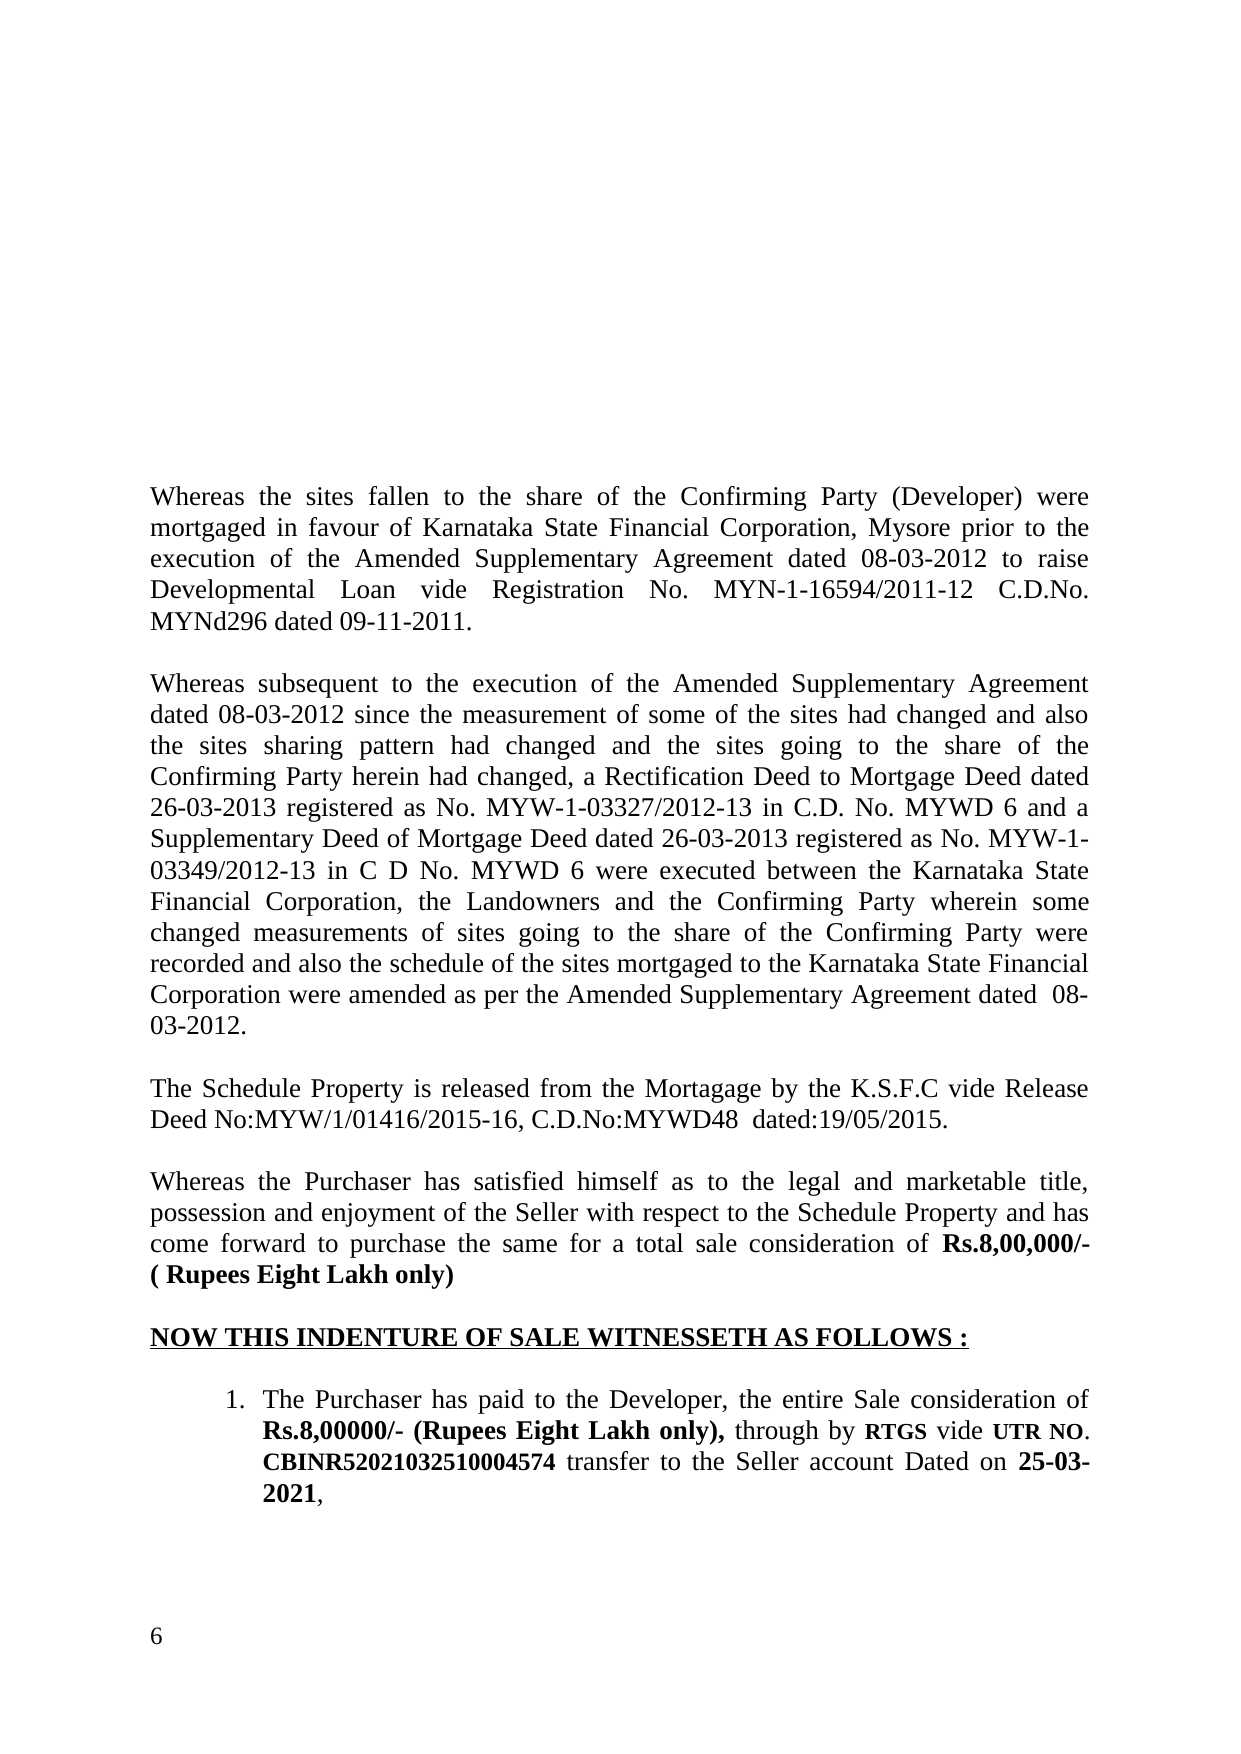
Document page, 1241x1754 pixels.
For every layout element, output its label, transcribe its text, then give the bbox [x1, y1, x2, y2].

text Whereas the Purchaser has satisfied himself as to the legal and marketable title, possession and enjoyment of the Seller with respect to the Schedule Property and has come forward to purchase the same for a total sale consideration of Rs.8,00,000/- ( Rupees Eight Lakh only) [150, 1165, 1090, 1290]
list The Purchaser has paid to the Developer, the entire Sale consideration of Rs.8,00000/- (Rupees Eight Lakh only), through by RTGS vide UTR NO. CBINR52021032510004574 transfer to the Seller account Dated on 25-03-2021, [225, 1383, 1090, 1508]
text Whereas the sites fallen to the share of the Confirming Party (Developer) were mortgaged in favour of Karnataka State Financial Corporation, Mysore prior to the execution of the Amended Supplementary Agreement dated 08-03-2012 to raise Developmental Loan vide Registration No. MYN-1-16594/2011-12 C.D.No. MYNd296 dated 09-11-2011. [150, 480, 1090, 636]
text The Schedule Property is released from the Mortagage by the K.S.F.C vide Release Deed No:MYW/1/01416/2015-16, C.D.No:MYWD48 dated:19/05/2015. [150, 1072, 1090, 1134]
text NOW THIS INDENTURE OF SALE WITNESSETH AS FOLLOWS : [150, 1321, 1090, 1352]
text Whereas subsequent to the execution of the Amended Supplementary Agreement dated 08-03-2012 since the measurement of some of the sites had changed and also the sites sharing pattern had changed and the sites going to the share of the Confirming Party herein had changed, a Rectification Deed to Mortgage Deed dated 26-03-2013 registered as No. MYW-1-03327/2012-13 in C.D. No. MYWD 6 and a Supplementary Deed of Mortgage Deed dated 26-03-2013 registered as No. MYW-1-03349/2012-13 in C D No. MYWD 6 were executed between the Karnataka State Financial Corporation, the Landowners and the Confirming Party wherein some changed measurements of sites going to the share of the Confirming Party were recorded and also the schedule of the sites mortgaged to the Karnataka State Financial Corporation were amended as per the Amended Supplementary Agreement dated 08-03-2012. [150, 667, 1090, 1041]
